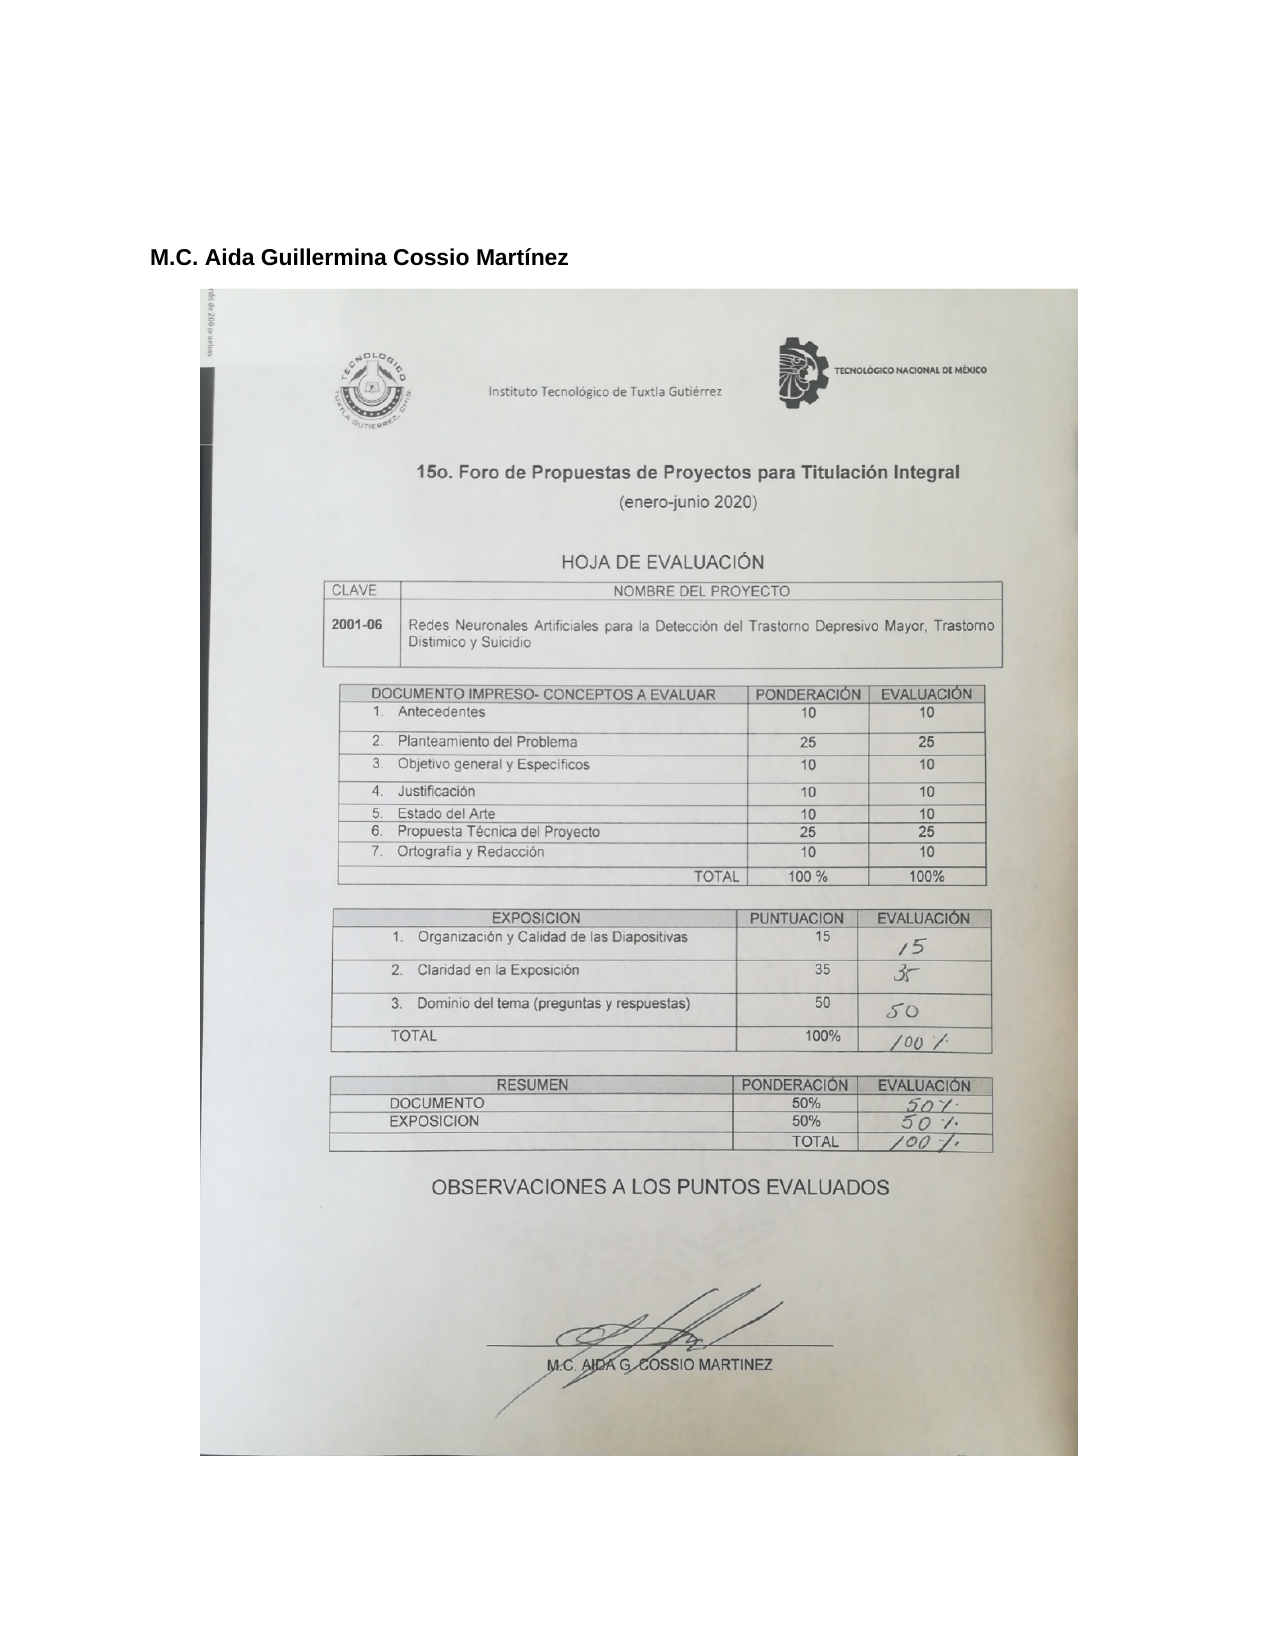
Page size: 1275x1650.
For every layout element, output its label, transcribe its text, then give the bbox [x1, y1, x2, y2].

picture [200, 290, 1077, 1456]
text M.C. Aida Guillermina Cossio Martínez [150, 244, 1125, 270]
